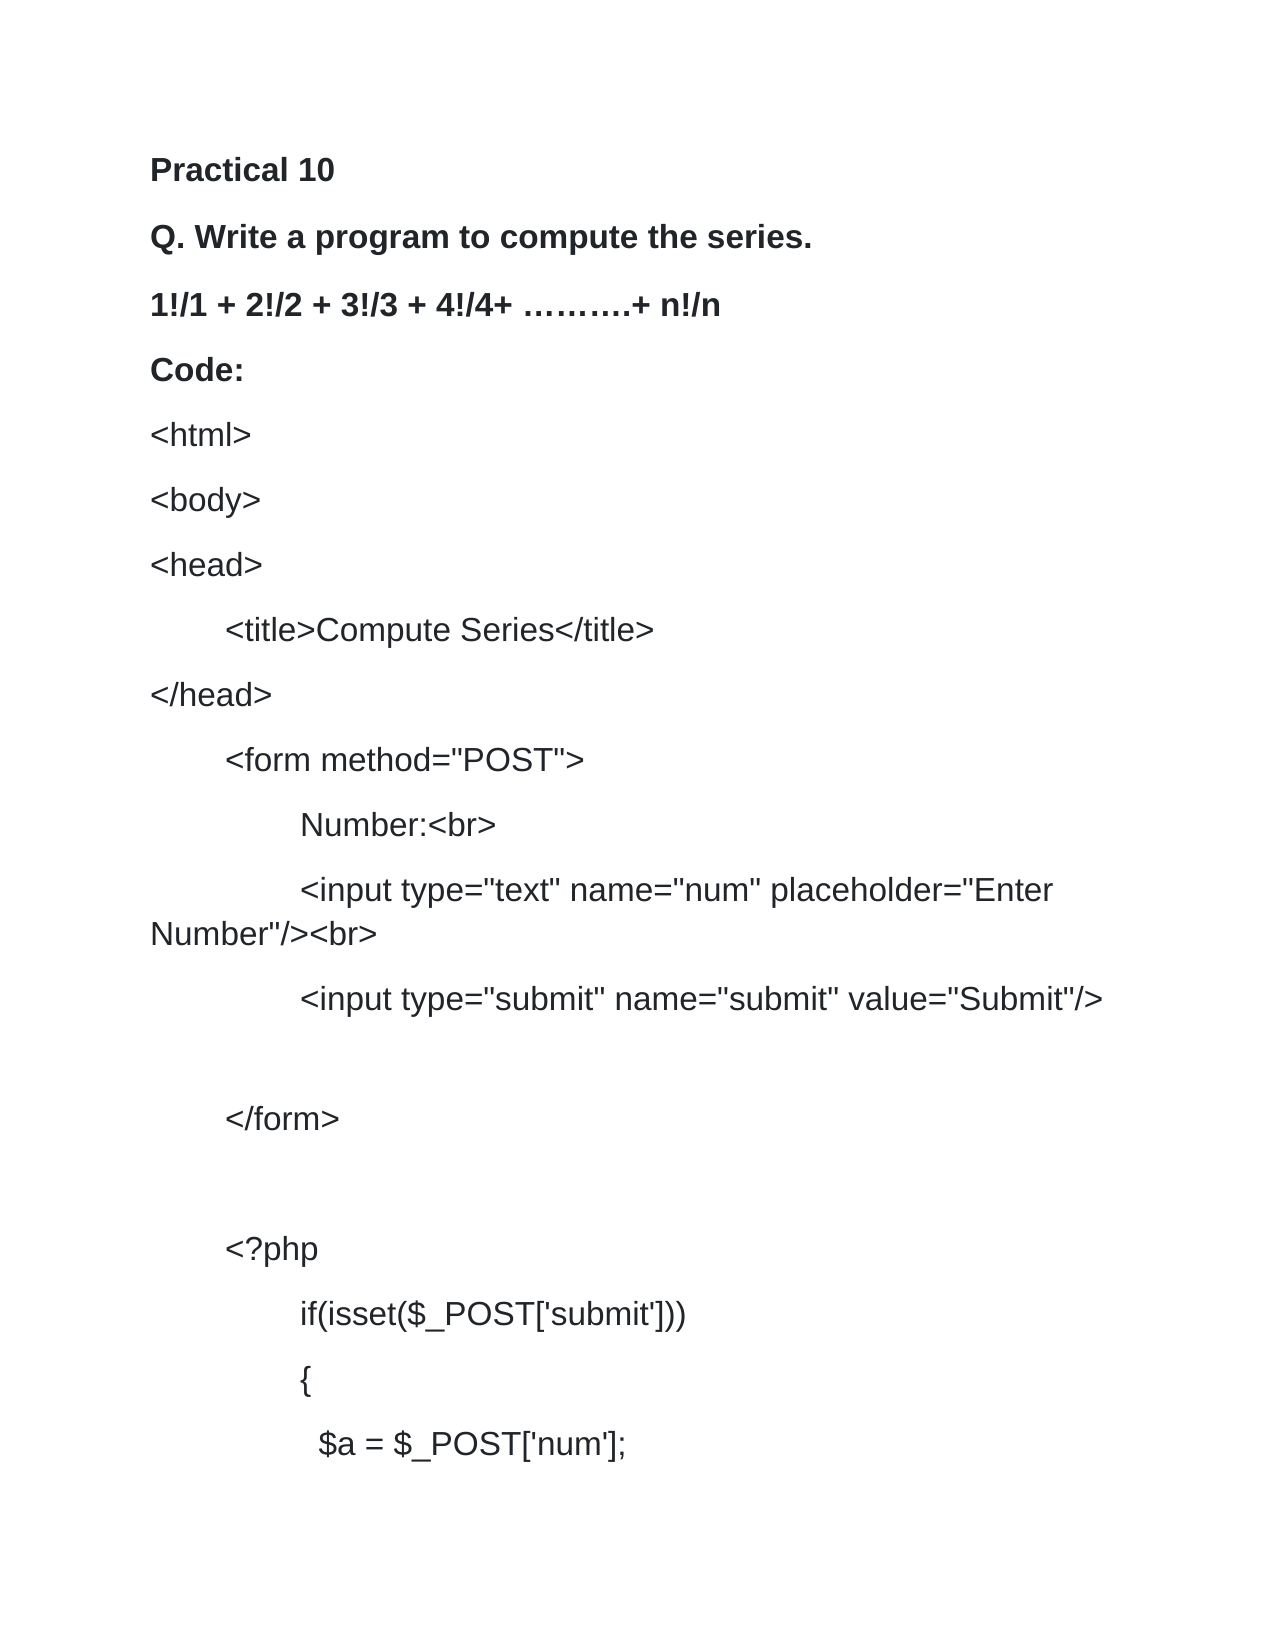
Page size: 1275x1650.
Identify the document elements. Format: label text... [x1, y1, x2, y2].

text <title>Compute Series</title> [150, 610, 1125, 649]
text <?php [150, 1229, 1125, 1267]
text </form> [150, 1099, 1125, 1137]
text <body> [150, 480, 1125, 519]
text <input type="submit" name="submit" value="Submit"/> [150, 979, 1125, 1018]
text Q. Write a program to compute the series. [150, 218, 1125, 256]
text </head> [150, 675, 1125, 714]
text Code: [150, 350, 1125, 389]
text Practical 10 [150, 150, 1125, 188]
text { [150, 1359, 1125, 1397]
text <html> [150, 415, 1125, 454]
text Number:<br> [150, 805, 1125, 844]
text $a = $_POST['num']; [150, 1424, 1125, 1462]
text 1!/1 + 2!/2 + 3!/3 + 4!/4+ ……….+ n!/n [150, 285, 1125, 324]
text <input type="text" name="num" placeholder="Enter Number"/><br> [150, 870, 1125, 953]
text <head> [150, 545, 1125, 584]
text if(isset($_POST['submit'])) [150, 1294, 1125, 1332]
text <form method="POST"> [150, 740, 1125, 779]
